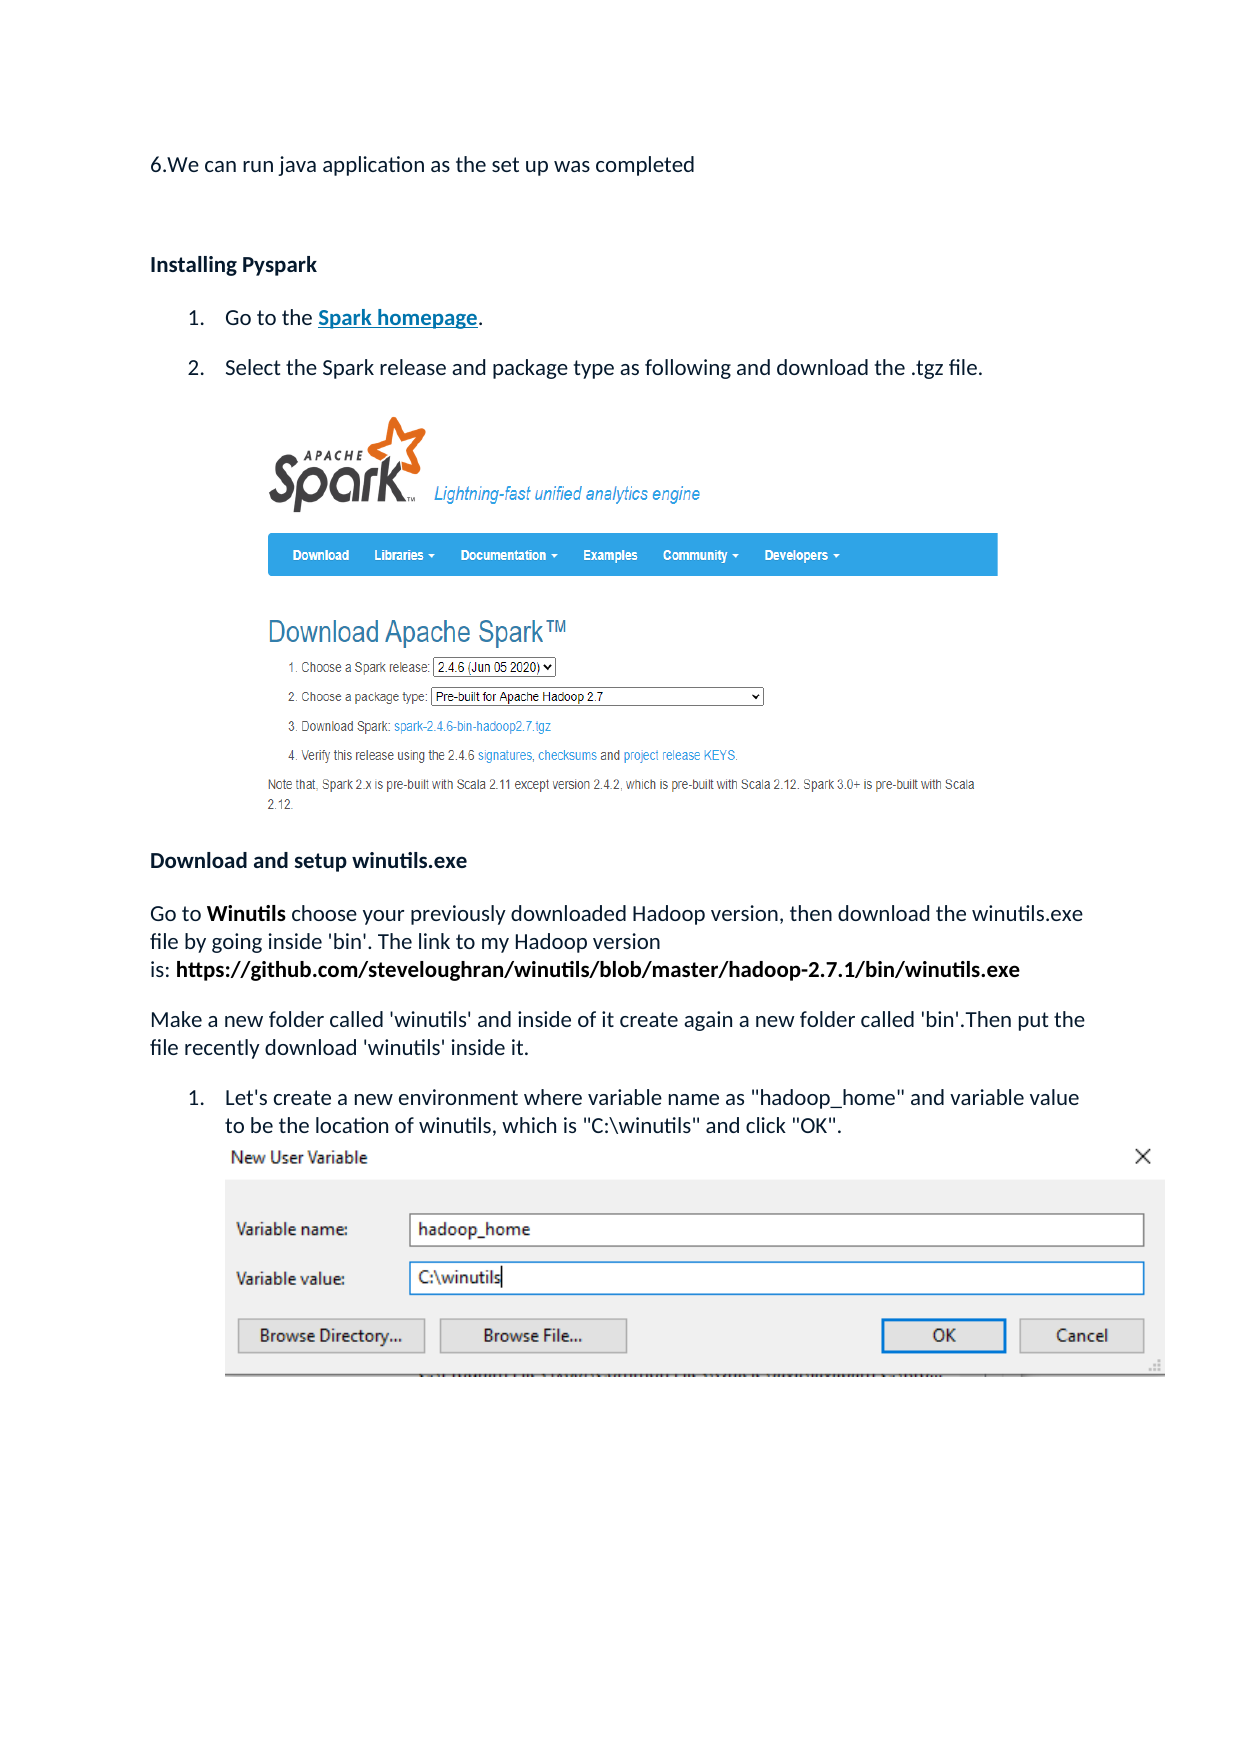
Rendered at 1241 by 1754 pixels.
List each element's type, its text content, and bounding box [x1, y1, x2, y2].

list Go to the Spark homepage. [187, 303, 1090, 331]
text Installing Pyspark [150, 250, 1090, 278]
text Download and setup winutils.exe [150, 846, 1090, 874]
picture [187, 402, 998, 822]
picture [225, 1139, 1165, 1377]
text Go to Winutils choose your previously downloaded Hadoop version, then download the winutils.exe file by going inside 'bin'. The link to my Hadoop version is: https://github.com/steveloughran/winutils/blob/master/hadoop-2.7.1/bin/winutils.exe [150, 899, 1090, 983]
text 6.We can run java application as the set up was completed [150, 150, 1090, 178]
list Select the Spark release and package type as following and download the .tgz file. [187, 353, 1090, 381]
text Make a new folder called 'winutils' and inside of it create again a new folder called 'bin'.Then put the file recently download 'winutils' inside it. [150, 1005, 1090, 1061]
